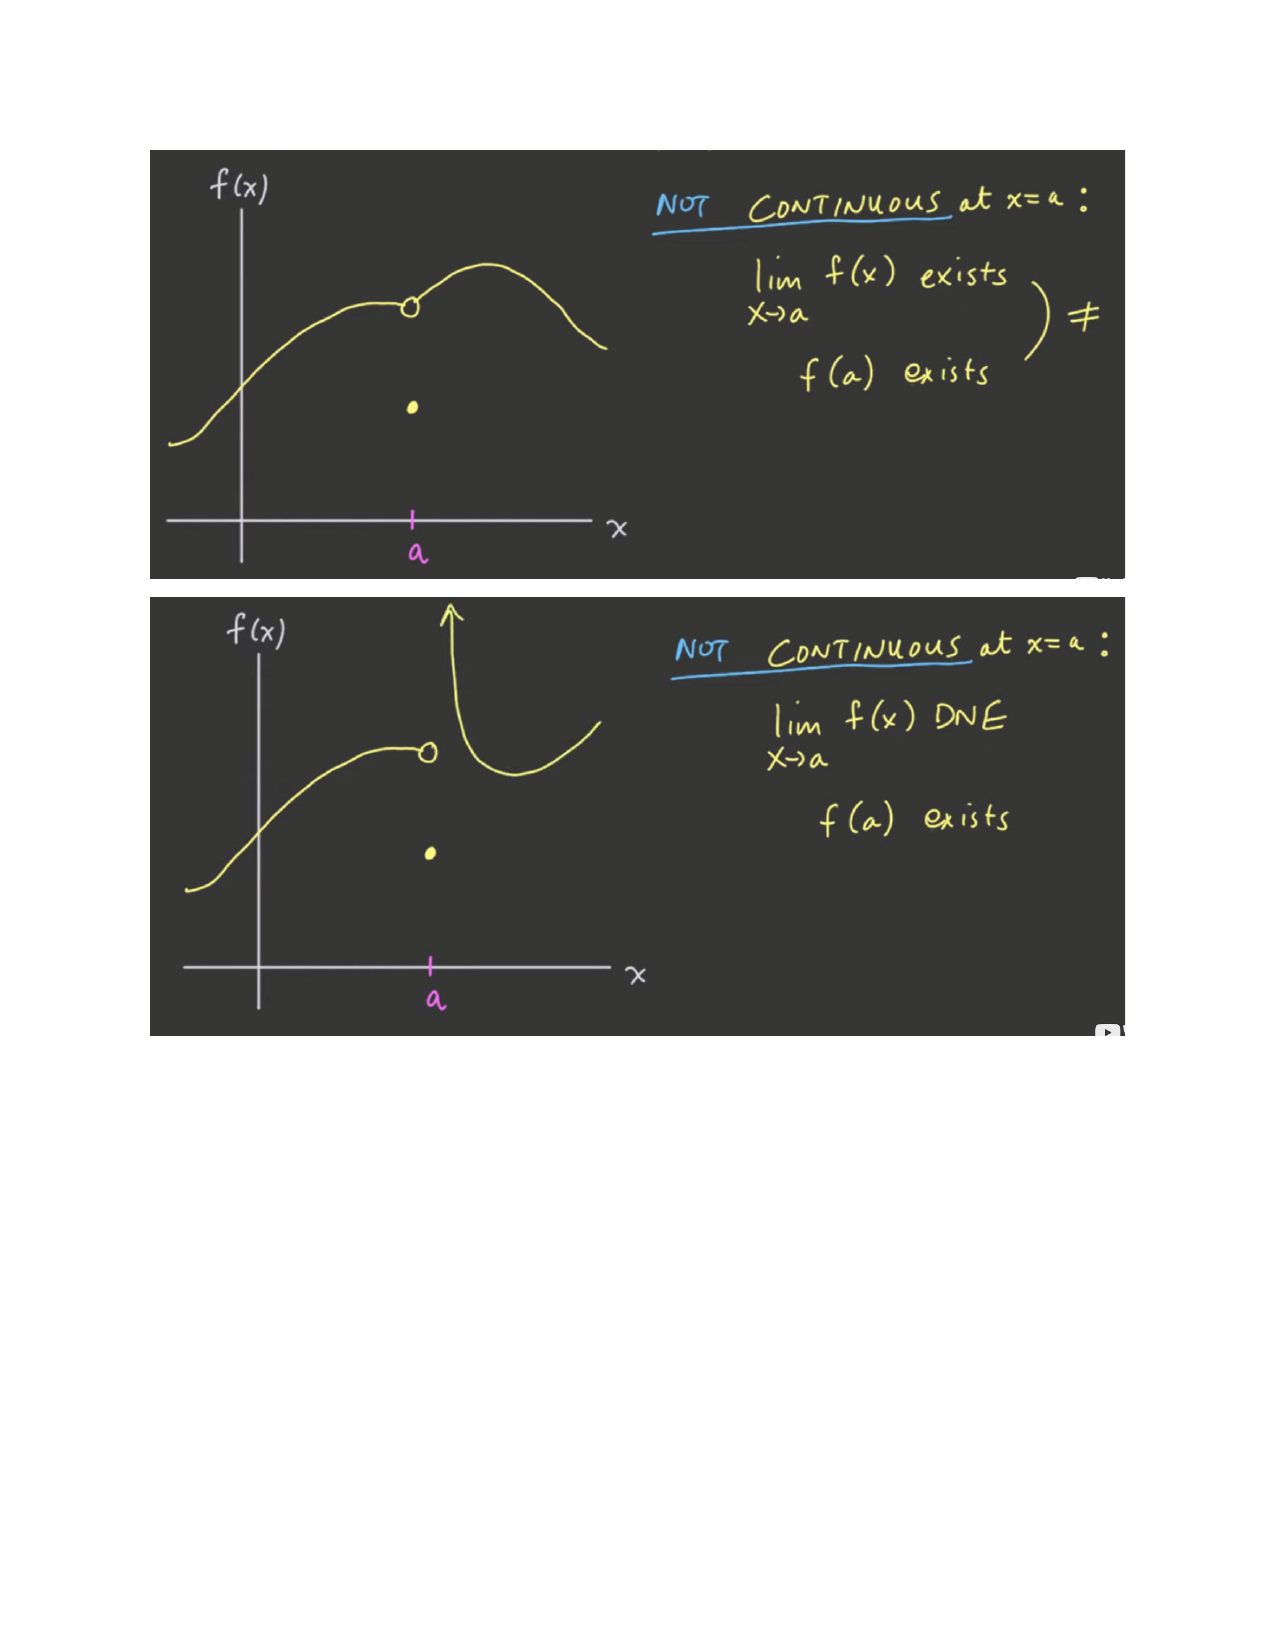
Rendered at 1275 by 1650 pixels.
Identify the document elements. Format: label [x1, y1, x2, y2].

picture [150, 597, 1125, 1036]
picture [150, 150, 1125, 579]
